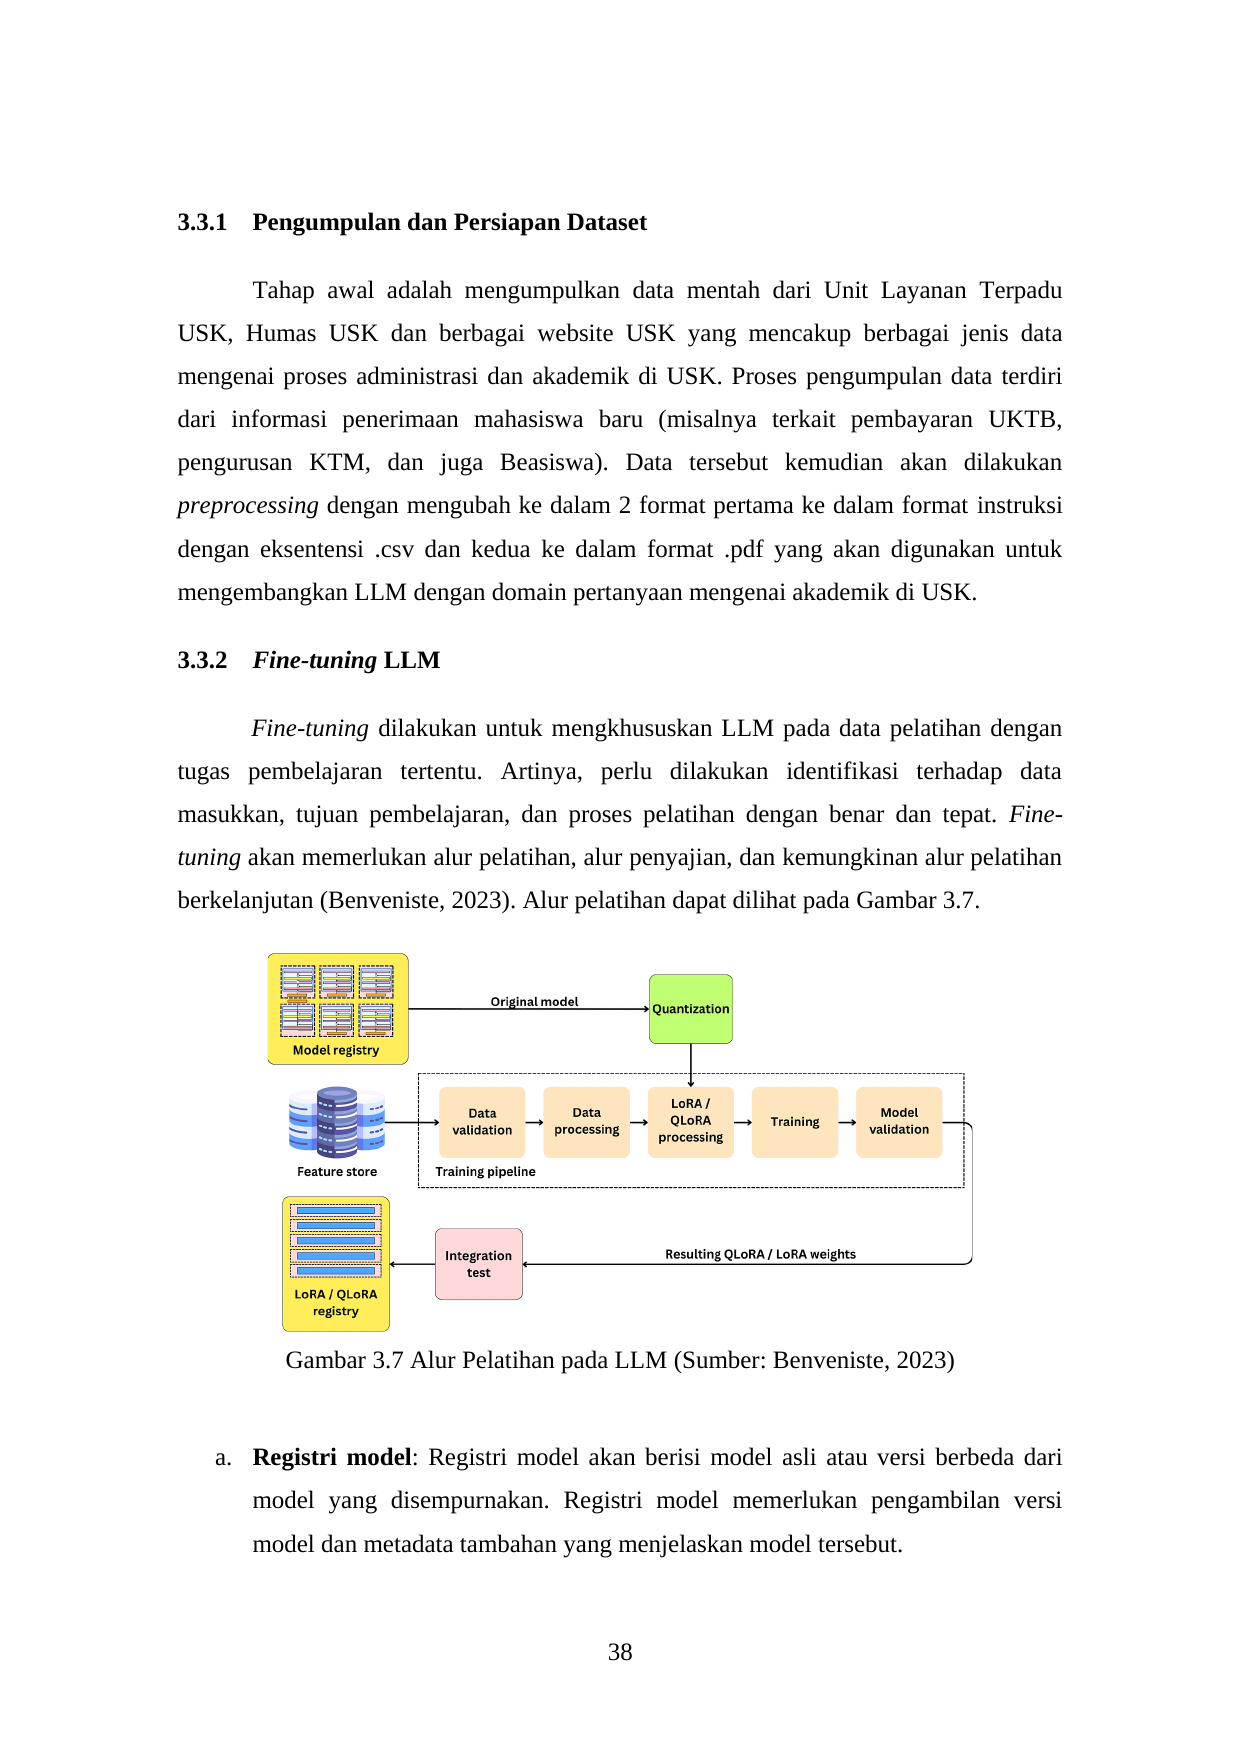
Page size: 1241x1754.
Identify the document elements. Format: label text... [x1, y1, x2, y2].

picture [267, 953, 973, 1332]
subtitle Pengumpulan dan Persiapan Dataset [177, 207, 1063, 236]
subtitle Fine-tuning LLM [177, 645, 1063, 674]
